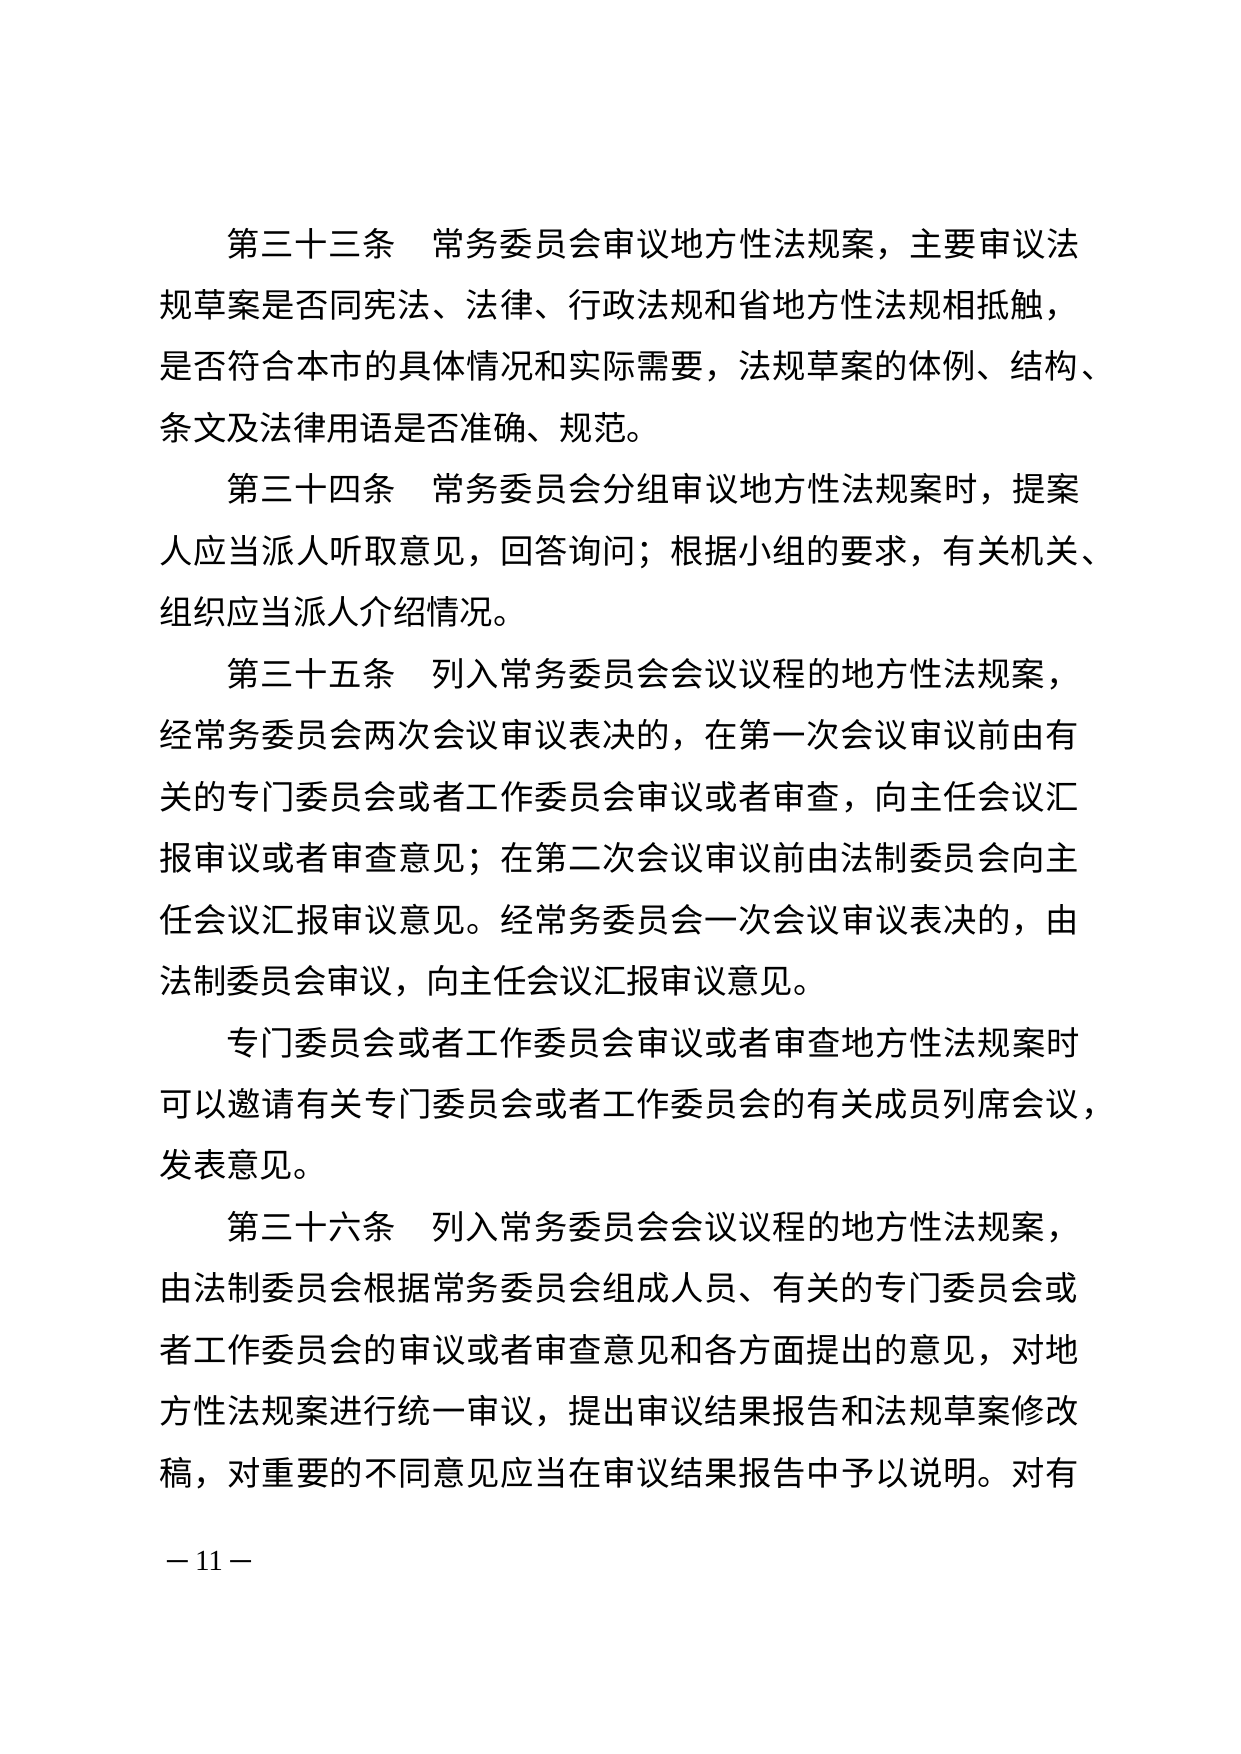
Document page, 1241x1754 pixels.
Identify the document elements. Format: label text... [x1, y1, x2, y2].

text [159, 1190, 1081, 1497]
text 第三十五条 列入常务委员会会议议程的地方性法规案，经常务委员会两次会议审议表决的，在第一次会议审议前由有关的专门委员会或者工作委员会审议或者审查，向主任会议汇报审议或者审查意见；在第二次会议审议前由法制委员会向主任会议汇报审议意见。经常务委员会一次会议审议表决的，由法制委员会审议，向主任会议汇报审议意见。 [159, 637, 1081, 1006]
text 专门委员会或者工作委员会审议或者审查地方性法规案时，可以邀请有关专门委员会或者工作委员会的有关成员列席会议，发表意见。 [159, 1006, 1081, 1190]
text 第三十三条 常务委员会审议地方性法规案，主要审议法规草案是否同宪法、法律、行政法规和省地方性法规相抵触，是否符合本市的具体情况和实际需要，法规草案的体例、结构、条文及法律用语是否准确、规范。 [159, 207, 1081, 453]
text 第三十四条 常务委员会分组审议地方性法规案时，提案人应当派人听取意见，回答询问；根据小组的要求，有关机关、组织应当派人介绍情况。 [159, 453, 1081, 637]
